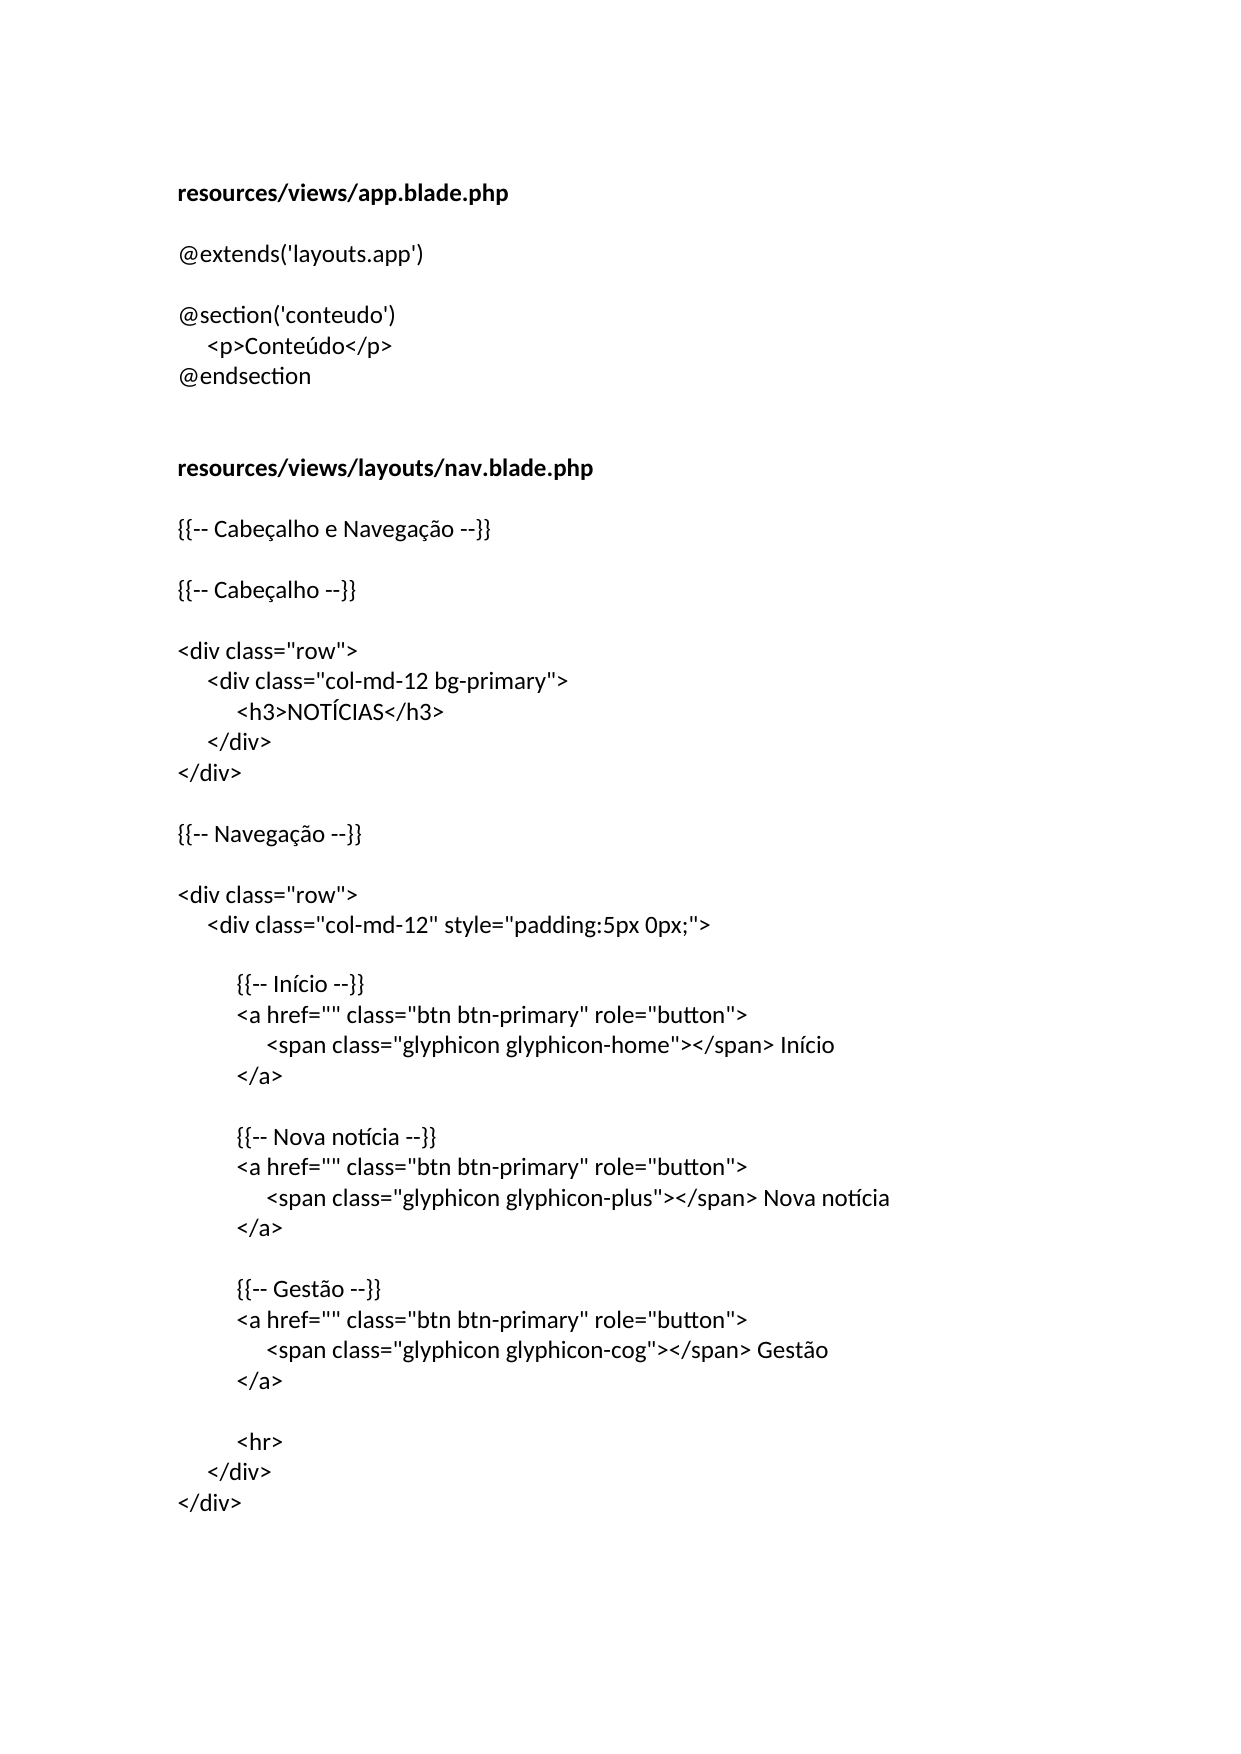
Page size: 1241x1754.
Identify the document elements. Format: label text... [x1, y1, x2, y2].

text @section('conteudo') [177, 299, 1122, 330]
text </a> [177, 1060, 1122, 1090]
text <div class="row"> [177, 879, 1122, 910]
text <hr> [177, 1426, 1122, 1457]
text <p>Conteúdo</p> [177, 330, 1122, 360]
text </div> [177, 1457, 1122, 1487]
text <a href="" class="btn btn-primary" role="button"> [177, 1151, 1122, 1182]
text <span class="glyphicon glyphicon-home"></span> Início [177, 1029, 1122, 1060]
text </div> [177, 757, 1122, 788]
text {{-- Navegação --}} [177, 818, 1122, 849]
text </a> [177, 1365, 1122, 1396]
text </div> [177, 727, 1122, 757]
text @endsection [177, 360, 1122, 391]
text resources/views/app.blade.php [177, 177, 1122, 208]
text <a href="" class="btn btn-primary" role="button"> [177, 999, 1122, 1029]
text @extends('layouts.app') [177, 238, 1122, 269]
text <div class="row"> [177, 635, 1122, 666]
text </a> [177, 1212, 1122, 1243]
text <div class="col-md-12 bg-primary"> [177, 666, 1122, 696]
text resources/views/layouts/nav.blade.php [177, 452, 1122, 482]
text <a href="" class="btn btn-primary" role="button"> [177, 1304, 1122, 1334]
text <span class="glyphicon glyphicon-plus"></span> Nova notícia [177, 1182, 1122, 1212]
text {{-- Início --}} [177, 968, 1122, 999]
text <div class="col-md-12" style="padding:5px 0px;"> [177, 910, 1122, 940]
text <h3>NOTÍCIAS</h3> [177, 696, 1122, 727]
text {{-- Nova notícia --}} [177, 1121, 1122, 1151]
text </div> [177, 1487, 1122, 1518]
text <span class="glyphicon glyphicon-cog"></span> Gestão [177, 1334, 1122, 1365]
text {{-- Gestão --}} [177, 1273, 1122, 1304]
text {{-- Cabeçalho --}} [177, 574, 1122, 604]
text {{-- Cabeçalho e Navegação --}} [177, 513, 1122, 543]
